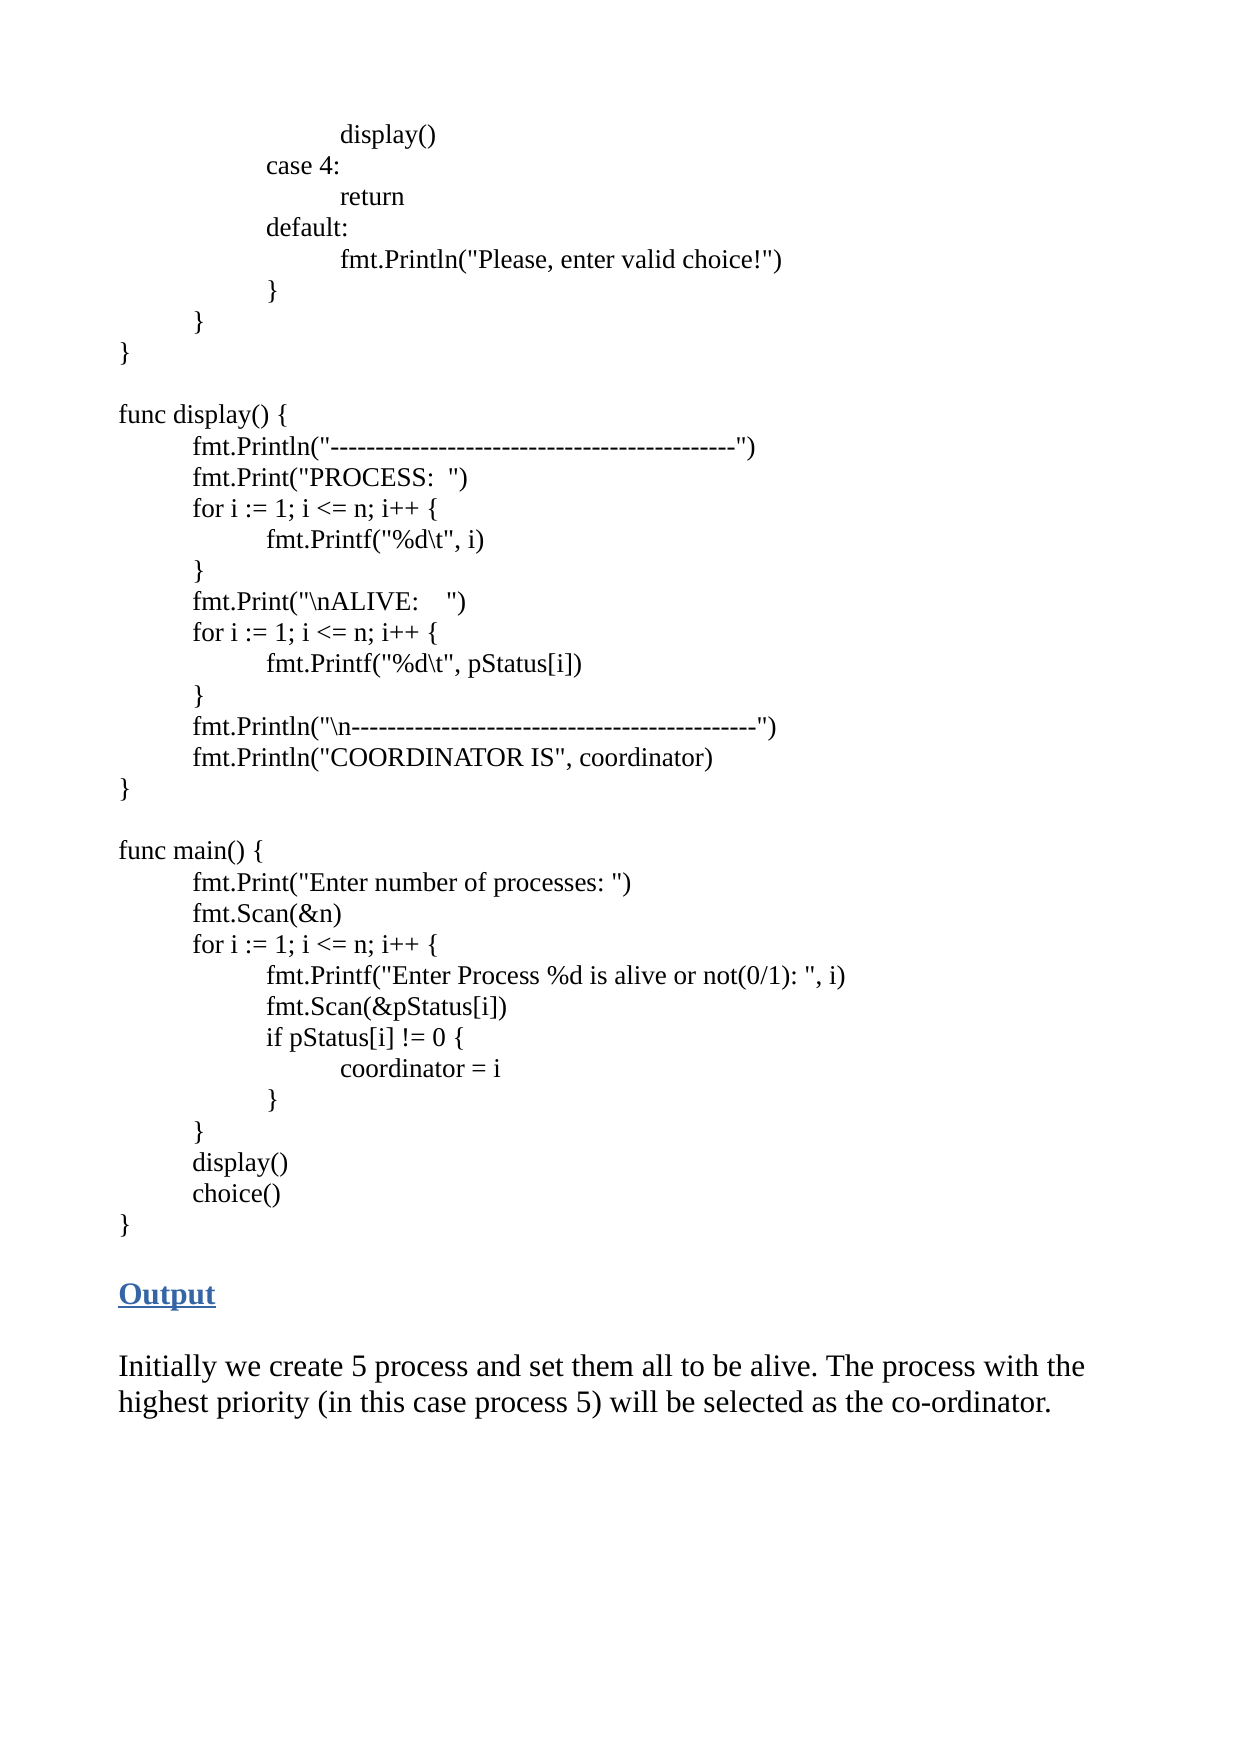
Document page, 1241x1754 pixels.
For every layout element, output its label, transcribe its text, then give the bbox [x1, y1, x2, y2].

text } [118, 305, 1122, 336]
text } [118, 772, 1122, 803]
text fmt.Printf("%d\t", pStatus[i]) [118, 648, 1122, 679]
text display() [118, 1146, 1122, 1177]
text fmt.Println("Please, enter valid choice!") [118, 243, 1122, 274]
text if pStatus[i] != 0 { [118, 1021, 1122, 1052]
text } [118, 274, 1122, 305]
text fmt.Print("PROCESS: ") [118, 461, 1122, 492]
text func display() { [118, 398, 1122, 429]
text for i := 1; i <= n; i++ { [118, 928, 1122, 959]
text for i := 1; i <= n; i++ { [118, 492, 1122, 523]
text fmt.Printf("%d\t", i) [118, 523, 1122, 554]
text choice() [118, 1177, 1122, 1208]
text display() [118, 118, 1122, 149]
text } [118, 336, 1122, 367]
text fmt.Printf("Enter Process %d is alive or not(0/1): ", i) [118, 959, 1122, 990]
text fmt.Scan(&n) [118, 897, 1122, 928]
text } [118, 679, 1122, 710]
text } [118, 554, 1122, 585]
text fmt.Println("---------------------------------------------") [118, 429, 1122, 461]
text Initially we create 5 process and set them all to be alive. The process with the highest priority (in this case process 5) will be selected as the co-ordinator. [118, 1347, 1122, 1419]
text fmt.Println("COORDINATOR IS", coordinator) [118, 741, 1122, 772]
text } [118, 1115, 1122, 1146]
text coordinator = i [118, 1052, 1122, 1084]
text fmt.Print("Enter number of processes: ") [118, 866, 1122, 897]
text return [118, 180, 1122, 212]
text default: [118, 212, 1122, 243]
text } [118, 1208, 1122, 1239]
text fmt.Print("\nALIVE: ") [118, 585, 1122, 616]
text case 4: [118, 149, 1122, 180]
text } [118, 1084, 1122, 1115]
text for i := 1; i <= n; i++ { [118, 616, 1122, 648]
text func main() { [118, 834, 1122, 866]
text Output [118, 1275, 1122, 1311]
text fmt.Println("\n---------------------------------------------") [118, 710, 1122, 741]
text fmt.Scan(&pStatus[i]) [118, 990, 1122, 1021]
